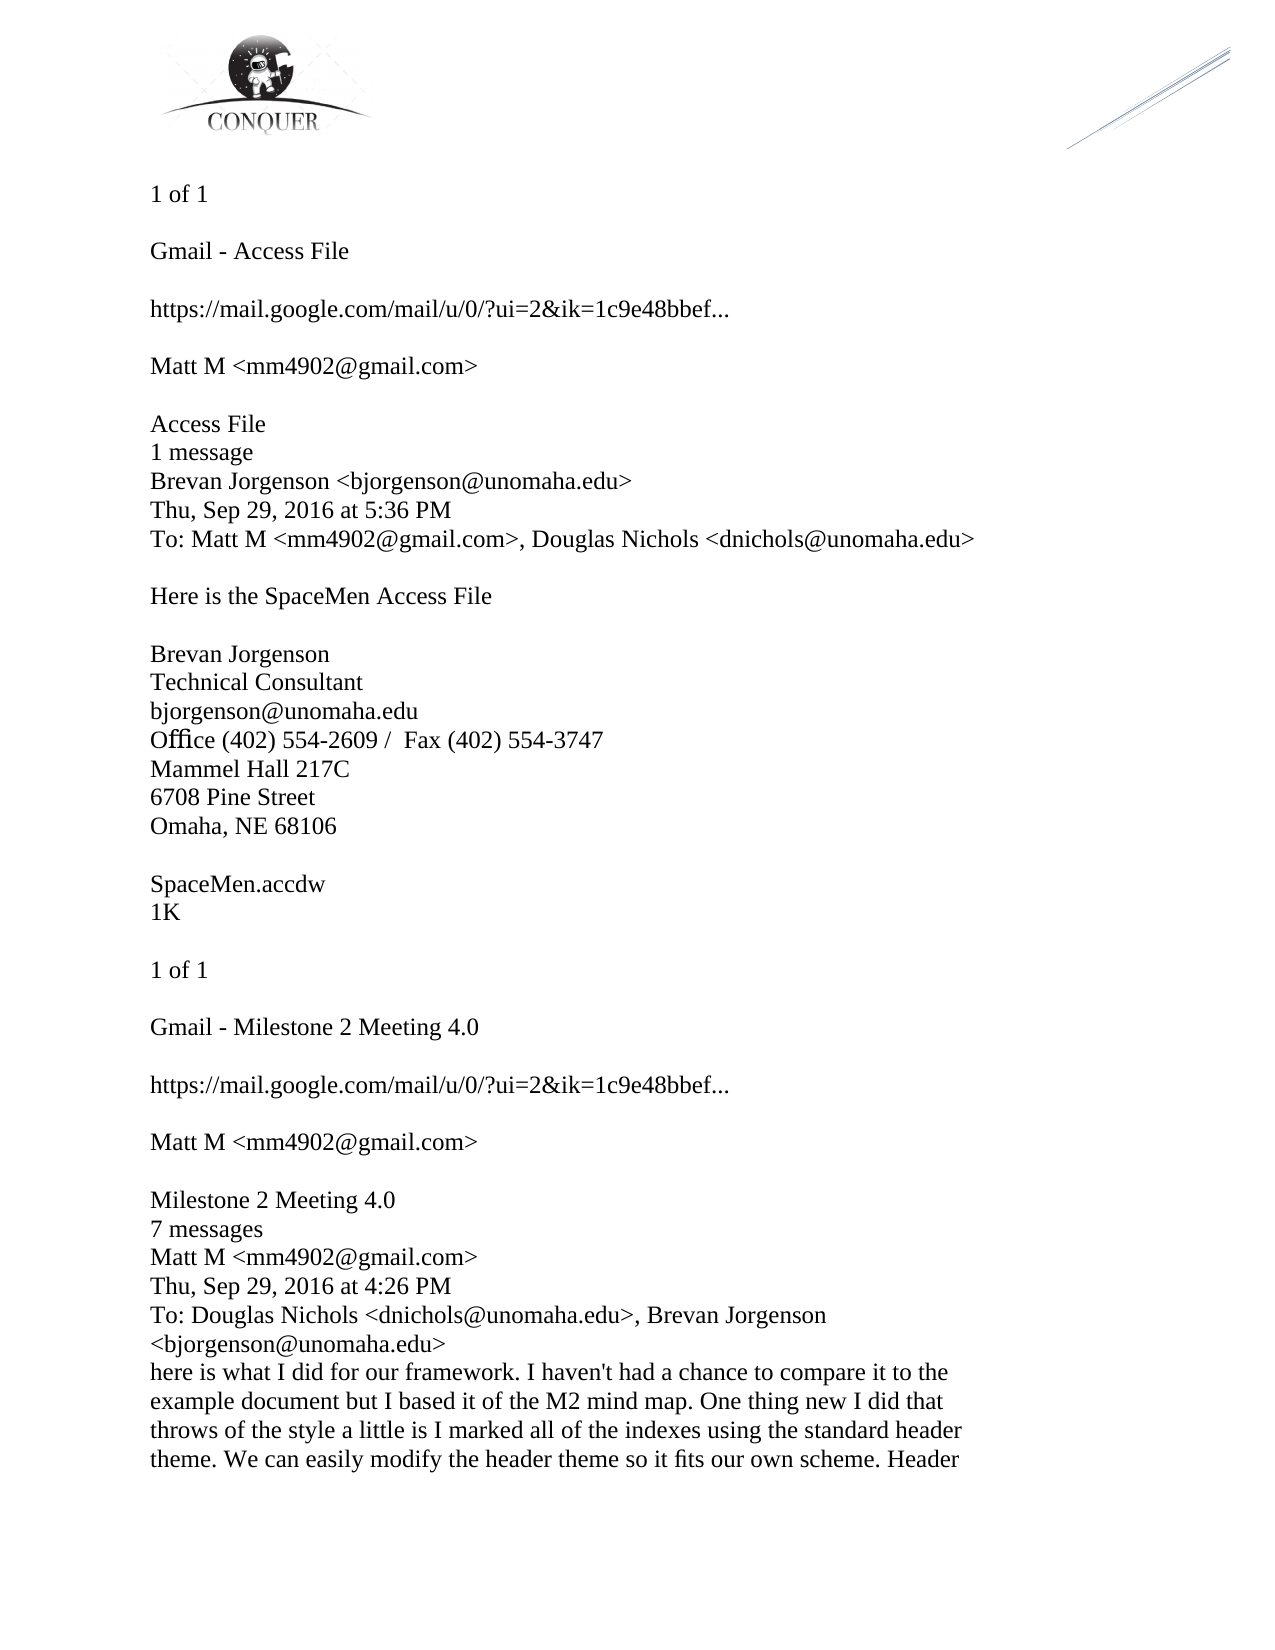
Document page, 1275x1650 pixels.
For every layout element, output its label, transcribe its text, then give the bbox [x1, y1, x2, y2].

text Here is the SpaceMen Access File [150, 581, 1125, 610]
text Milestone 2 Meeting 4.0 [150, 1185, 1125, 1214]
text Gmail - Access File [150, 236, 1125, 265]
text bjorgenson@unomaha.edu [150, 696, 1125, 725]
picture [180, 54, 353, 115]
text Thu, Sep 29, 2016 at 4:26 PM [150, 1271, 1125, 1300]
text https://mail.google.com/mail/u/0/?ui=2&ik=1c9e48bbef... [150, 294, 1125, 322]
text https://mail.google.com/mail/u/0/?ui=2&ik=1c9e48bbef... [150, 1070, 1125, 1099]
text Matt M <mm4902@gmail.com> [150, 351, 1125, 380]
text theme. We can easily modify the header theme so it ﬁts our own scheme. Header [150, 1444, 1125, 1472]
text here is what I did for our framework. I haven't had a chance to compare it to the [150, 1357, 1125, 1386]
text Technical Consultant [150, 667, 1125, 696]
text Brevan Jorgenson <bjorgenson@unomaha.edu> [150, 466, 1125, 495]
text example document but I based it of the M2 mind map. One thing new I did that [150, 1386, 1125, 1415]
text <bjorgenson@unomaha.edu> [150, 1329, 1125, 1357]
text SpaceMen.accdw [150, 869, 1125, 897]
text Matt M <mm4902@gmail.com> [150, 1242, 1125, 1271]
text 7 messages [150, 1214, 1125, 1242]
text Oﬃce (402) 554-2609 / Fax (402) 554-3747 [150, 725, 1125, 754]
text throws of the style a little is I marked all of the indexes using the standard header [150, 1415, 1125, 1444]
text Thu, Sep 29, 2016 at 5:36 PM [150, 495, 1125, 524]
text To: Douglas Nichols <dnichols@unomaha.edu>, Brevan Jorgenson [150, 1300, 1125, 1329]
text Mammel Hall 217C [150, 754, 1125, 782]
text 1K [150, 897, 1125, 926]
text Omaha, NE 68106 [150, 811, 1125, 840]
text Brevan Jorgenson [150, 639, 1125, 667]
text Access File [150, 409, 1125, 437]
text To: Matt M <mm4902@gmail.com>, Douglas Nichols <dnichols@unomaha.edu> [150, 524, 1125, 552]
text Matt M <mm4902@gmail.com> [150, 1127, 1125, 1156]
text 1 of 1 [150, 179, 1125, 207]
text Gmail - Milestone 2 Meeting 4.0 [150, 1012, 1125, 1041]
text 6708 Pine Street [150, 782, 1125, 811]
text 1 of 1 [150, 955, 1125, 984]
text 1 message [150, 437, 1125, 466]
